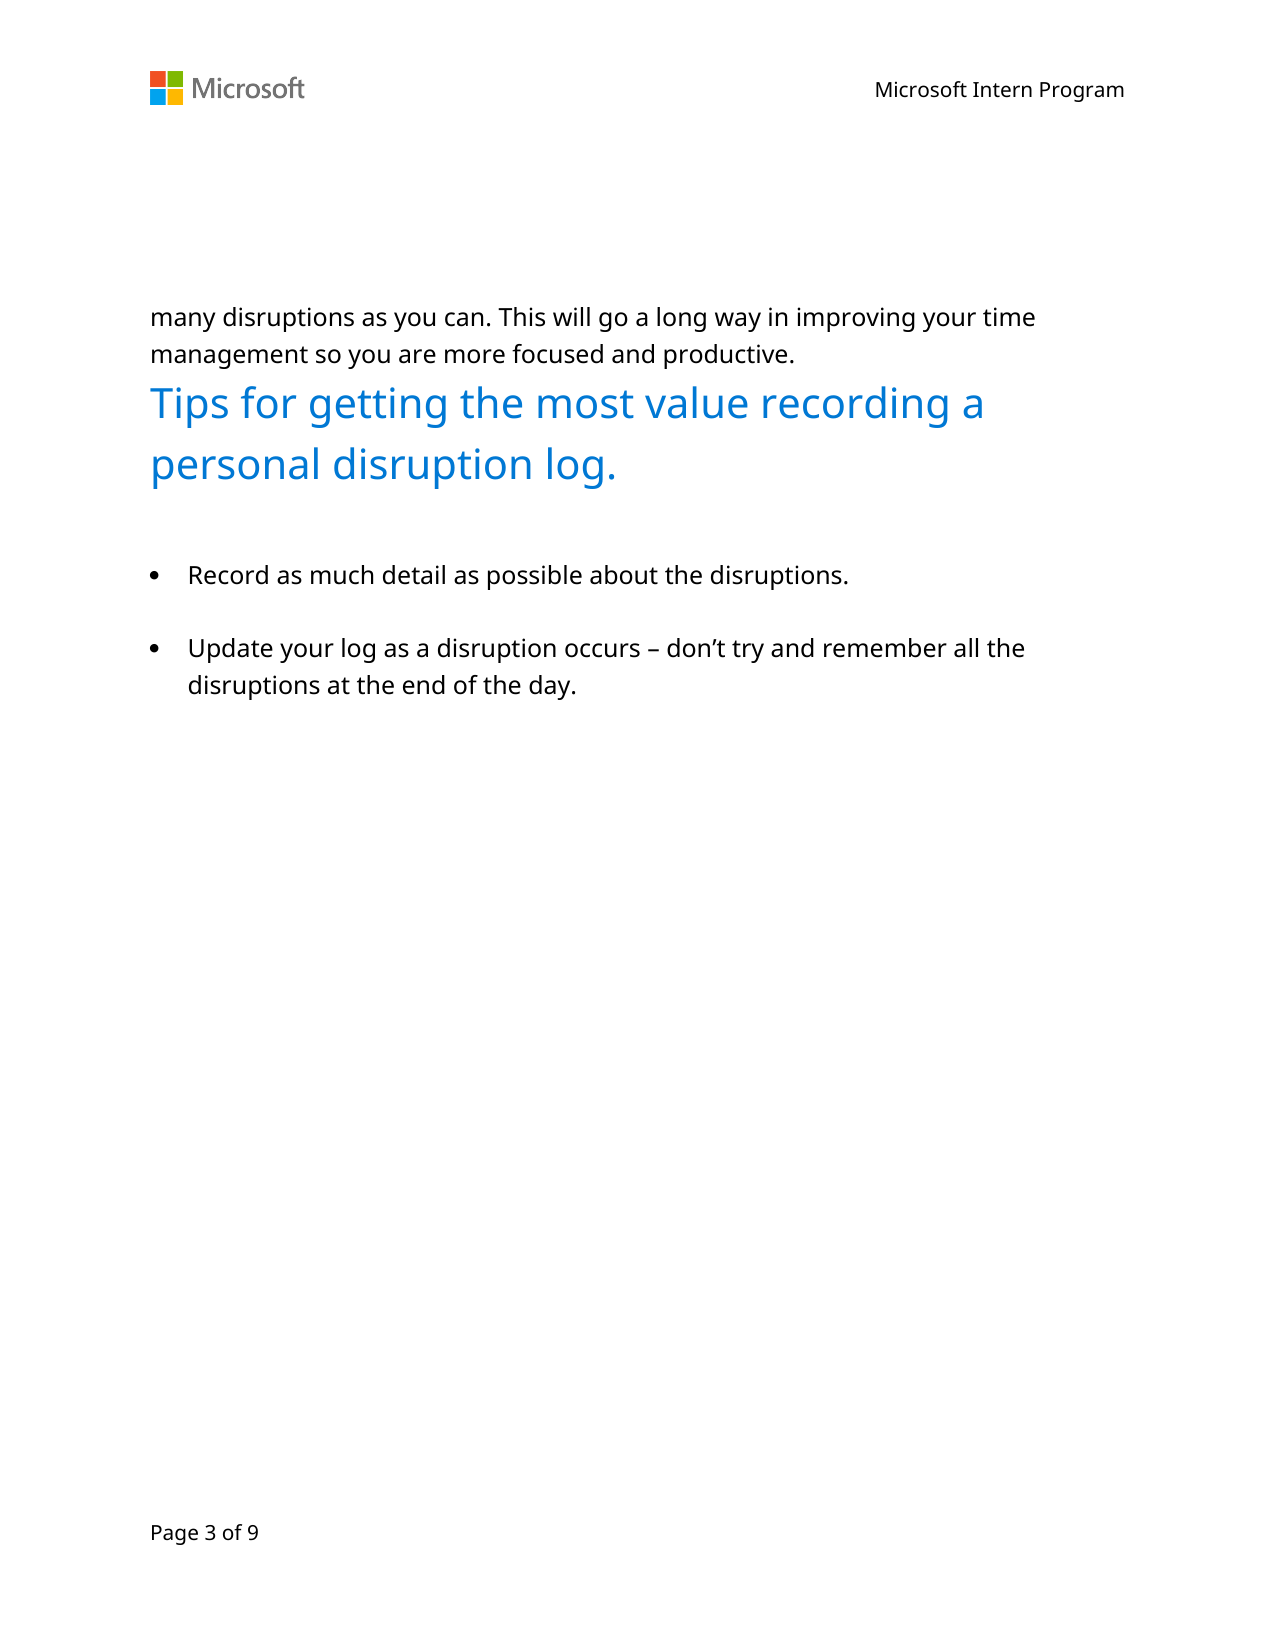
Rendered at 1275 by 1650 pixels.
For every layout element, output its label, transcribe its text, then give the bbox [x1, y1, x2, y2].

list Record as much detail as possible about the disruptions. [150, 557, 1125, 591]
text Tips for getting the most value recording a personal disruption log. [150, 373, 1125, 492]
list Update your log as a disruption occurs – don’t try and remember all the disruptions at the end of the day. [150, 631, 1125, 702]
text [150, 300, 1125, 371]
picture [150, 71, 305, 105]
